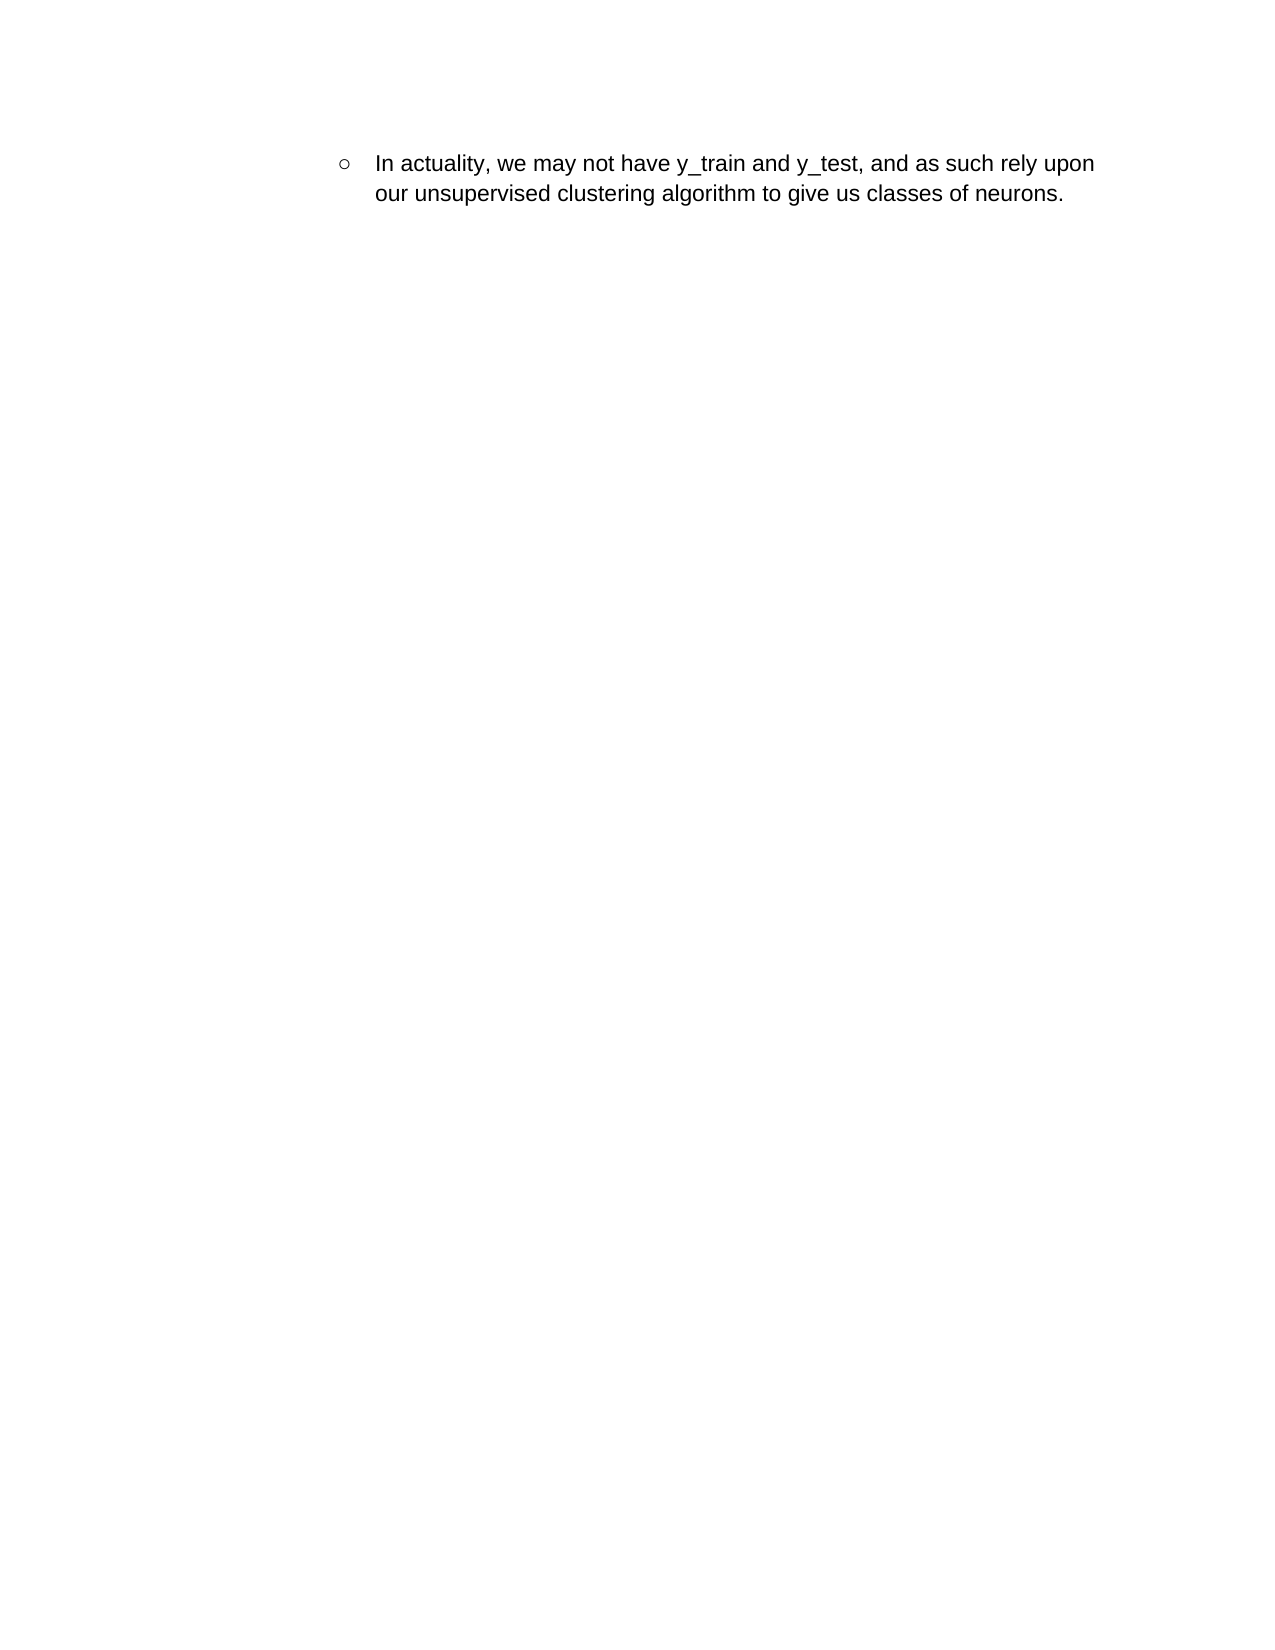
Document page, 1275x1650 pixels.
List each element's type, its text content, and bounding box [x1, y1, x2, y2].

list In actuality, we may not have y_train and y_test, and as such rely upon our unsupervised clustering algorithm to give us classes of neurons. [337, 150, 1125, 207]
